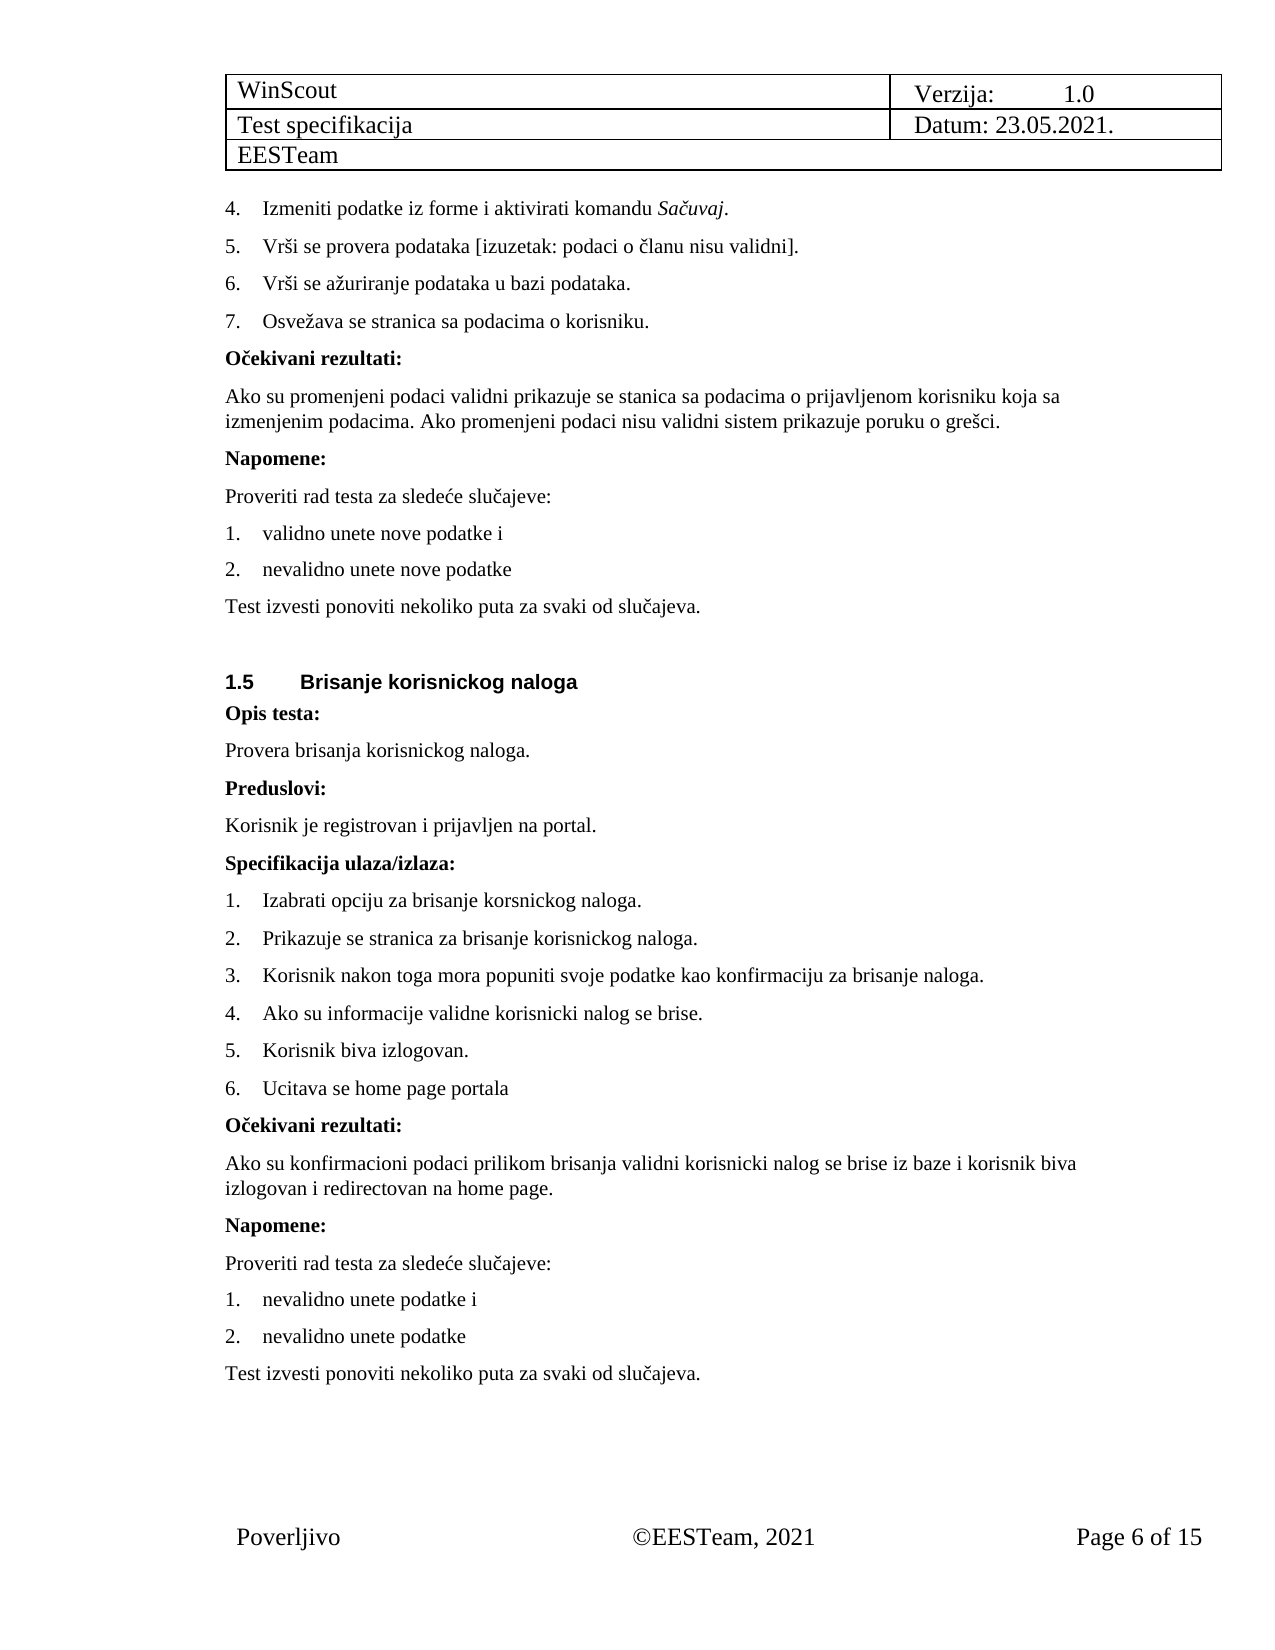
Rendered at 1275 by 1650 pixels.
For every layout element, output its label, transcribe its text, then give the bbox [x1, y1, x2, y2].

list validno unete nove podatke i [225, 520, 1125, 544]
text Proveriti rad testa za sledeće slučajeve: [225, 483, 1125, 508]
subtitle Brisanje korisnickog naloga [225, 668, 1125, 693]
list Korisnik nakon toga mora popuniti svoje podatke kao konfirmaciju za brisanje naloga. [225, 962, 1125, 987]
text Ako su konfirmacioni podaci prilikom brisanja validni korisnicki nalog se brise iz baze i korisnik biva izlogovan i redirectovan na home page. [225, 1150, 1125, 1200]
text Proveriti rad testa za sledeće slučajeve: [225, 1250, 1125, 1275]
text Napomene: [225, 1212, 1125, 1237]
list nevalidno unete podatke i [225, 1287, 1125, 1311]
list Prikazuje se stranica za brisanje korisnickog naloga. [225, 925, 1125, 950]
list Ucitava se home page portala [225, 1075, 1125, 1100]
text Preduslovi: [225, 775, 1125, 800]
text Provera brisanja korisnickog naloga. [225, 737, 1125, 762]
list Izmeniti podatke iz forme i aktivirati komandu Sačuvaj. [225, 195, 1125, 220]
text Specifikacija ulaza/izlaza: [225, 850, 1125, 875]
list Ako su informacije validne korisnicki nalog se brise. [225, 1000, 1125, 1025]
list nevalidno unete podatke [225, 1324, 1125, 1348]
text Očekivani rezultati: [225, 345, 1125, 370]
list Korisnik biva izlogovan. [225, 1037, 1125, 1062]
list Vrši se ažuriranje podataka u bazi podataka. [225, 270, 1125, 295]
list Osvežava se stranica sa podacima o korisniku. [225, 308, 1125, 333]
text Ako su promenjeni podaci validni prikazuje se stanica sa podacima o prijavljenom korisniku koja sa izmenjenim podacima. Ako promenjeni podaci nisu validni sistem prikazuje poruku o grešci. [225, 383, 1125, 433]
list nevalidno unete nove podatke [225, 557, 1125, 581]
text Test izvesti ponoviti nekoliko puta za svaki od slučajeva. [225, 1360, 1125, 1385]
list Vrši se provera podataka [izuzetak: podaci o članu nisu validni]. [225, 233, 1125, 258]
text Korisnik je registrovan i prijavljen na portal. [225, 812, 1125, 837]
list Izabrati opciju za brisanje korsnickog naloga. [225, 887, 1125, 912]
text Opis testa: [225, 700, 1125, 725]
text Napomene: [225, 445, 1125, 470]
text Očekivani rezultati: [225, 1112, 1125, 1137]
text Test izvesti ponoviti nekoliko puta za svaki od slučajeva. [225, 593, 1125, 618]
